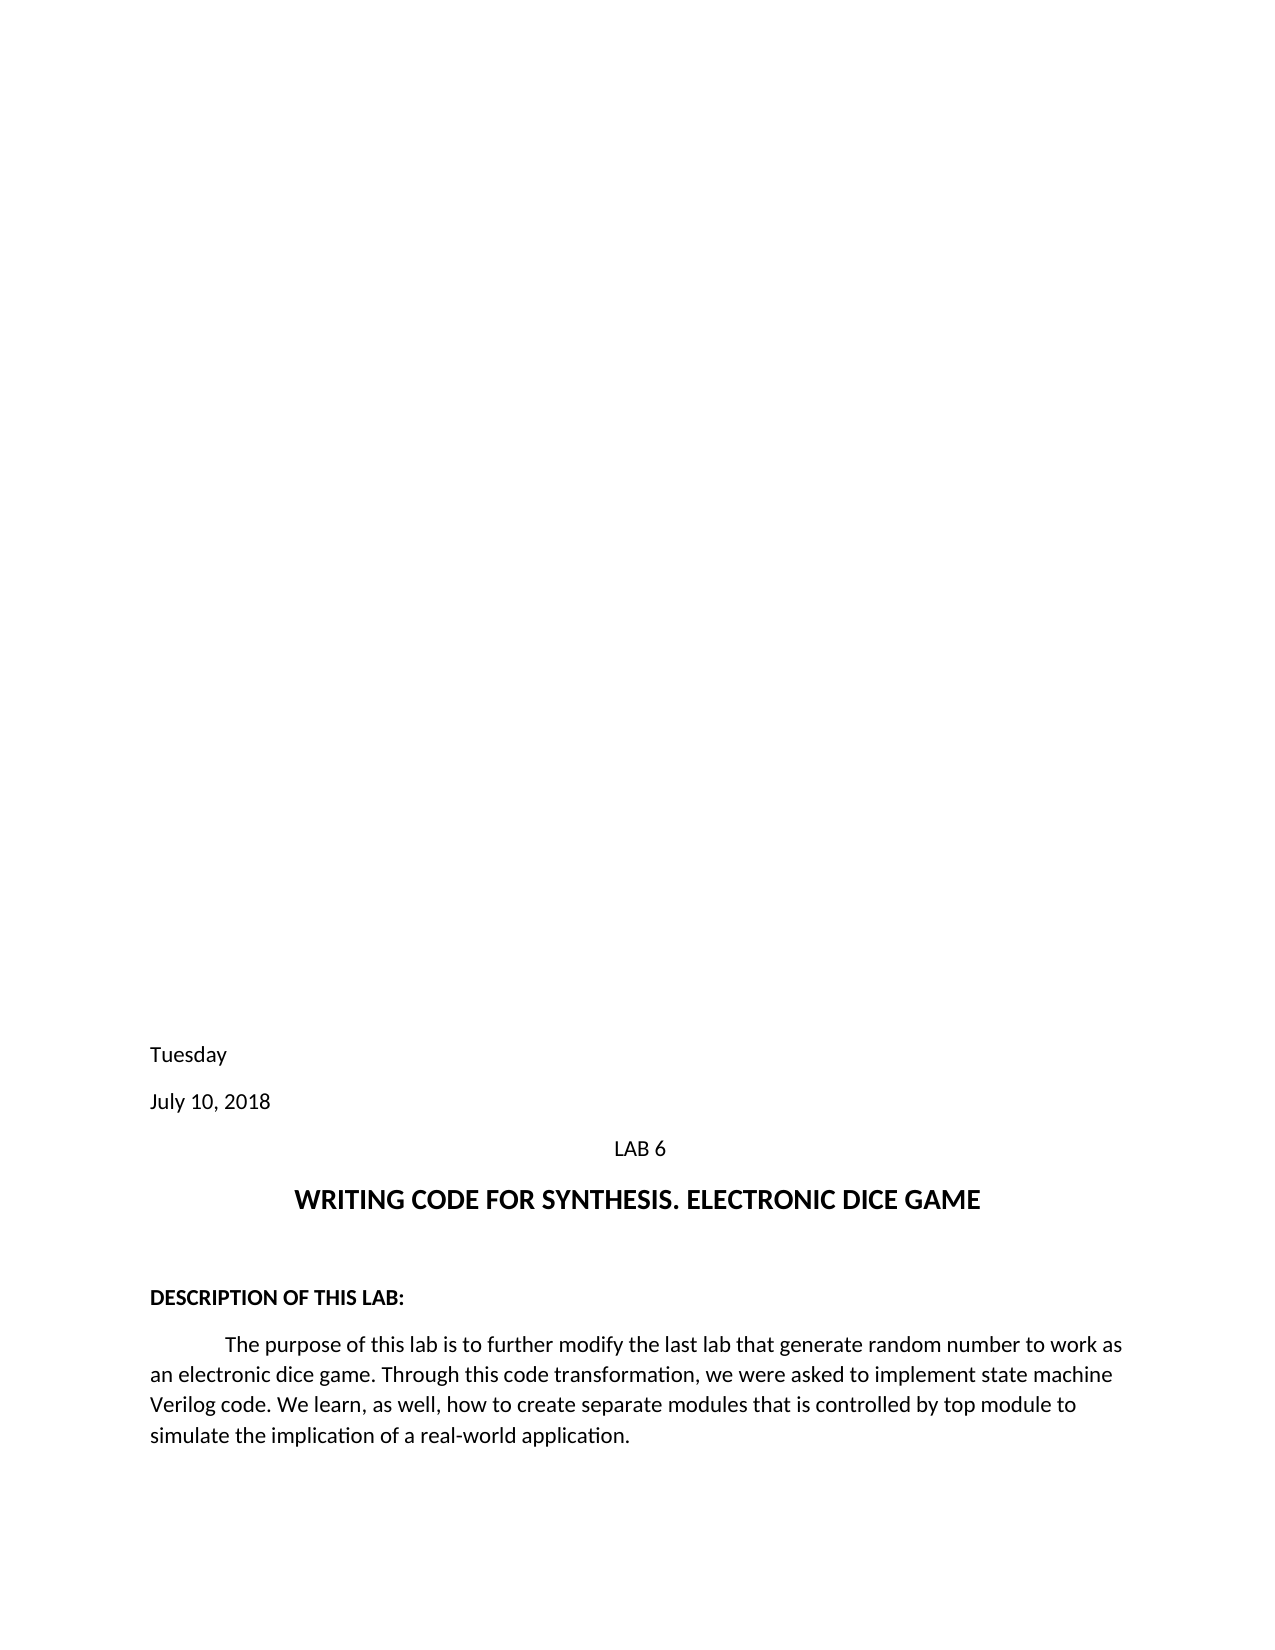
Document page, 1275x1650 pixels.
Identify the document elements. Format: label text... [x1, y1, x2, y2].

text The purpose of this lab is to further modify the last lab that generate random number to work as an electronic dice game. Through this code transformation, we were asked to implement state machine Verilog code. We learn, as well, how to create separate modules that is controlled by top module to simulate the implication of a real-world application. [150, 1330, 1125, 1449]
text July 10, 2018 [150, 1087, 1125, 1116]
text WRITING CODE FOR SYNTHESIS. ELECTRONIC DICE GAME [150, 1181, 1125, 1217]
text DESCRIPTION OF THIS LAB: [150, 1283, 1125, 1311]
text Tuesday [150, 1041, 1125, 1069]
text LAB 6 [150, 1134, 1125, 1162]
